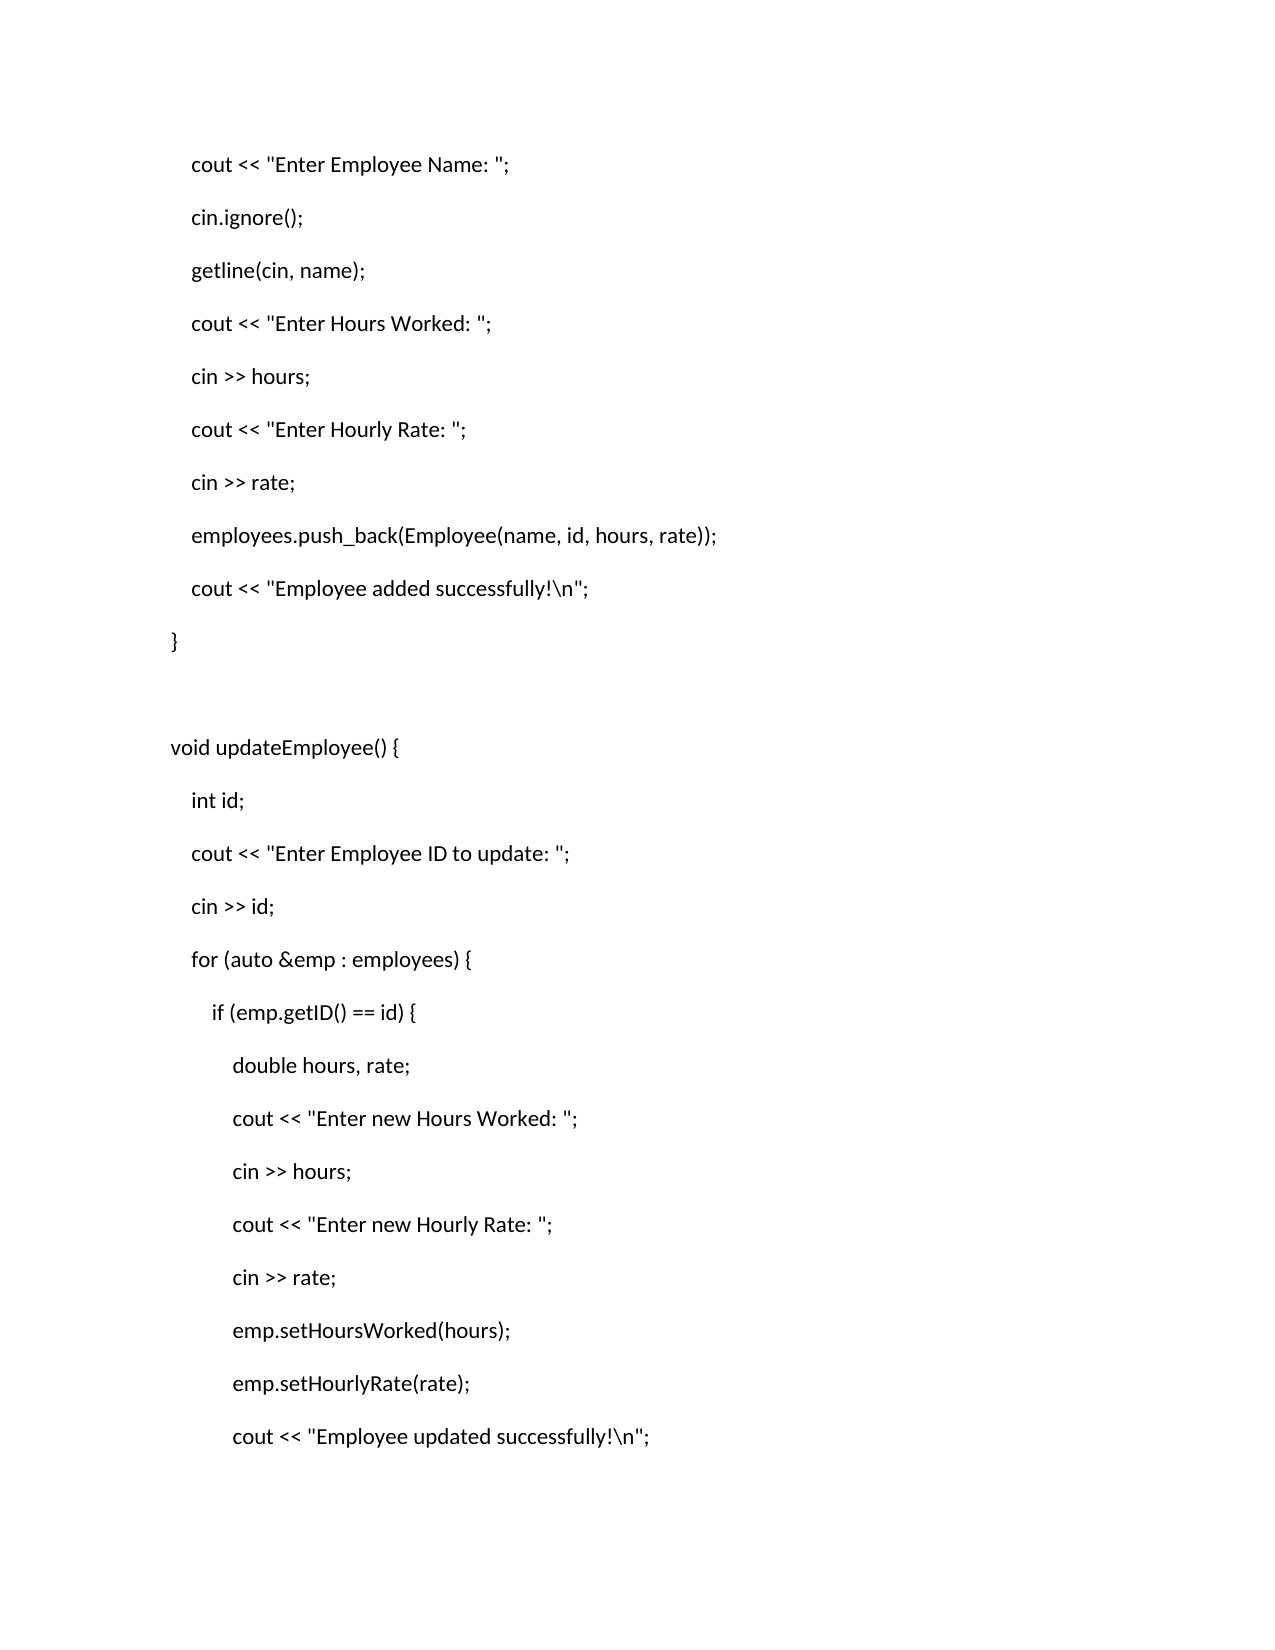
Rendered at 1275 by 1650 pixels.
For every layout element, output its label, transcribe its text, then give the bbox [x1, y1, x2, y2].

text int id; [150, 786, 1125, 814]
text for (auto &emp : employees) { [150, 945, 1125, 973]
text cout << "Enter Hourly Rate: "; [150, 415, 1125, 443]
text cout << "Enter Hours Worked: "; [150, 309, 1125, 337]
text emp.setHourlyRate(rate); [150, 1369, 1125, 1397]
text } [150, 627, 1125, 655]
text emp.setHoursWorked(hours); [150, 1316, 1125, 1344]
text cin >> hours; [150, 1157, 1125, 1185]
text cout << "Enter new Hourly Rate: "; [150, 1210, 1125, 1238]
text cout << "Employee updated successfully!\n"; [150, 1422, 1125, 1451]
text if (emp.getID() == id) { [150, 998, 1125, 1026]
text cout << "Enter Employee ID to update: "; [150, 839, 1125, 867]
text void updateEmployee() { [150, 733, 1125, 761]
text cin >> rate; [150, 468, 1125, 496]
text cin >> hours; [150, 362, 1125, 390]
text cout << "Employee added successfully!\n"; [150, 574, 1125, 602]
text cin.ignore(); [150, 203, 1125, 231]
text cin >> rate; [150, 1263, 1125, 1291]
text cin >> id; [150, 892, 1125, 920]
text cout << "Enter new Hours Worked: "; [150, 1104, 1125, 1132]
text getline(cin, name); [150, 256, 1125, 284]
text double hours, rate; [150, 1051, 1125, 1079]
text cout << "Enter Employee Name: "; [150, 150, 1125, 178]
text employees.push_back(Employee(name, id, hours, rate)); [150, 521, 1125, 549]
